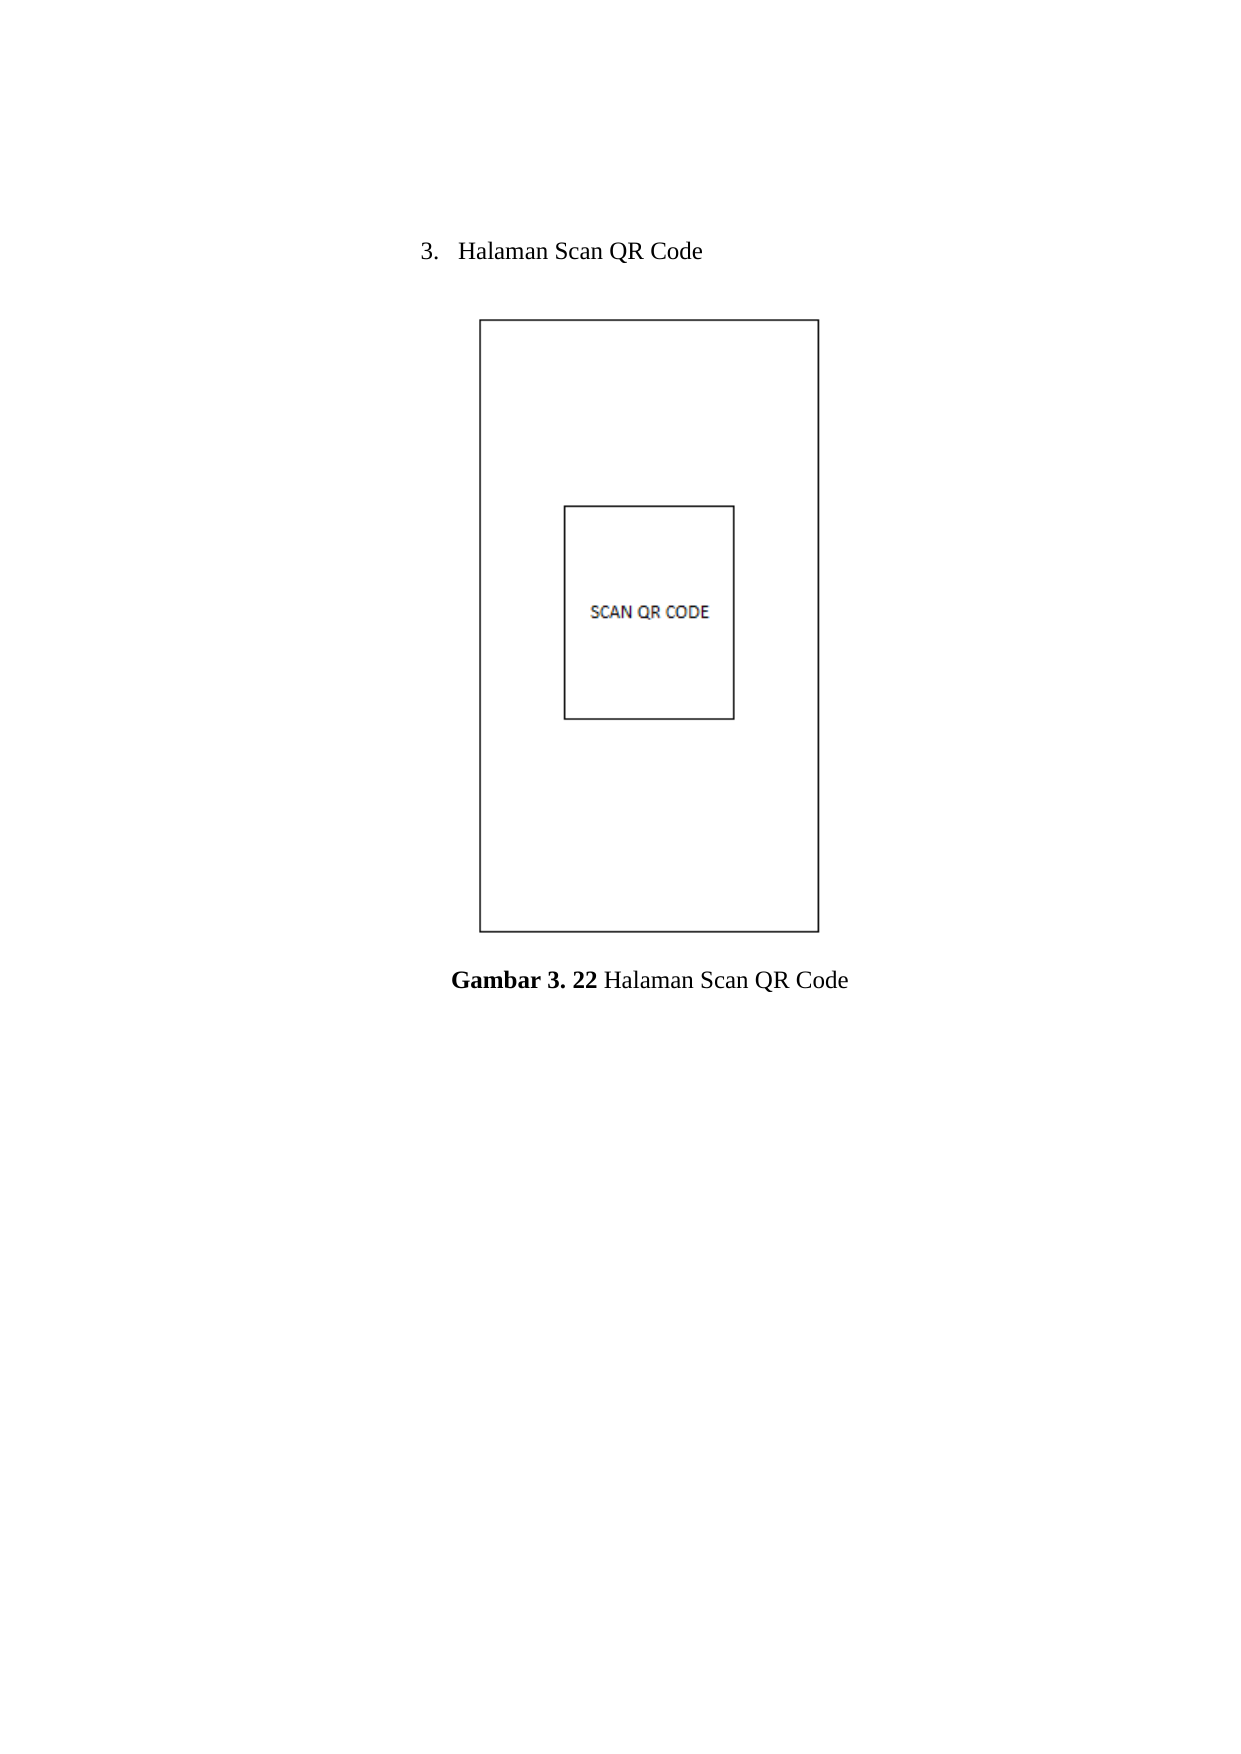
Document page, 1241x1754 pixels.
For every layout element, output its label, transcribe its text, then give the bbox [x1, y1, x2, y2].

picture [478, 318, 821, 936]
list Halaman Scan QR Code [420, 236, 1063, 265]
